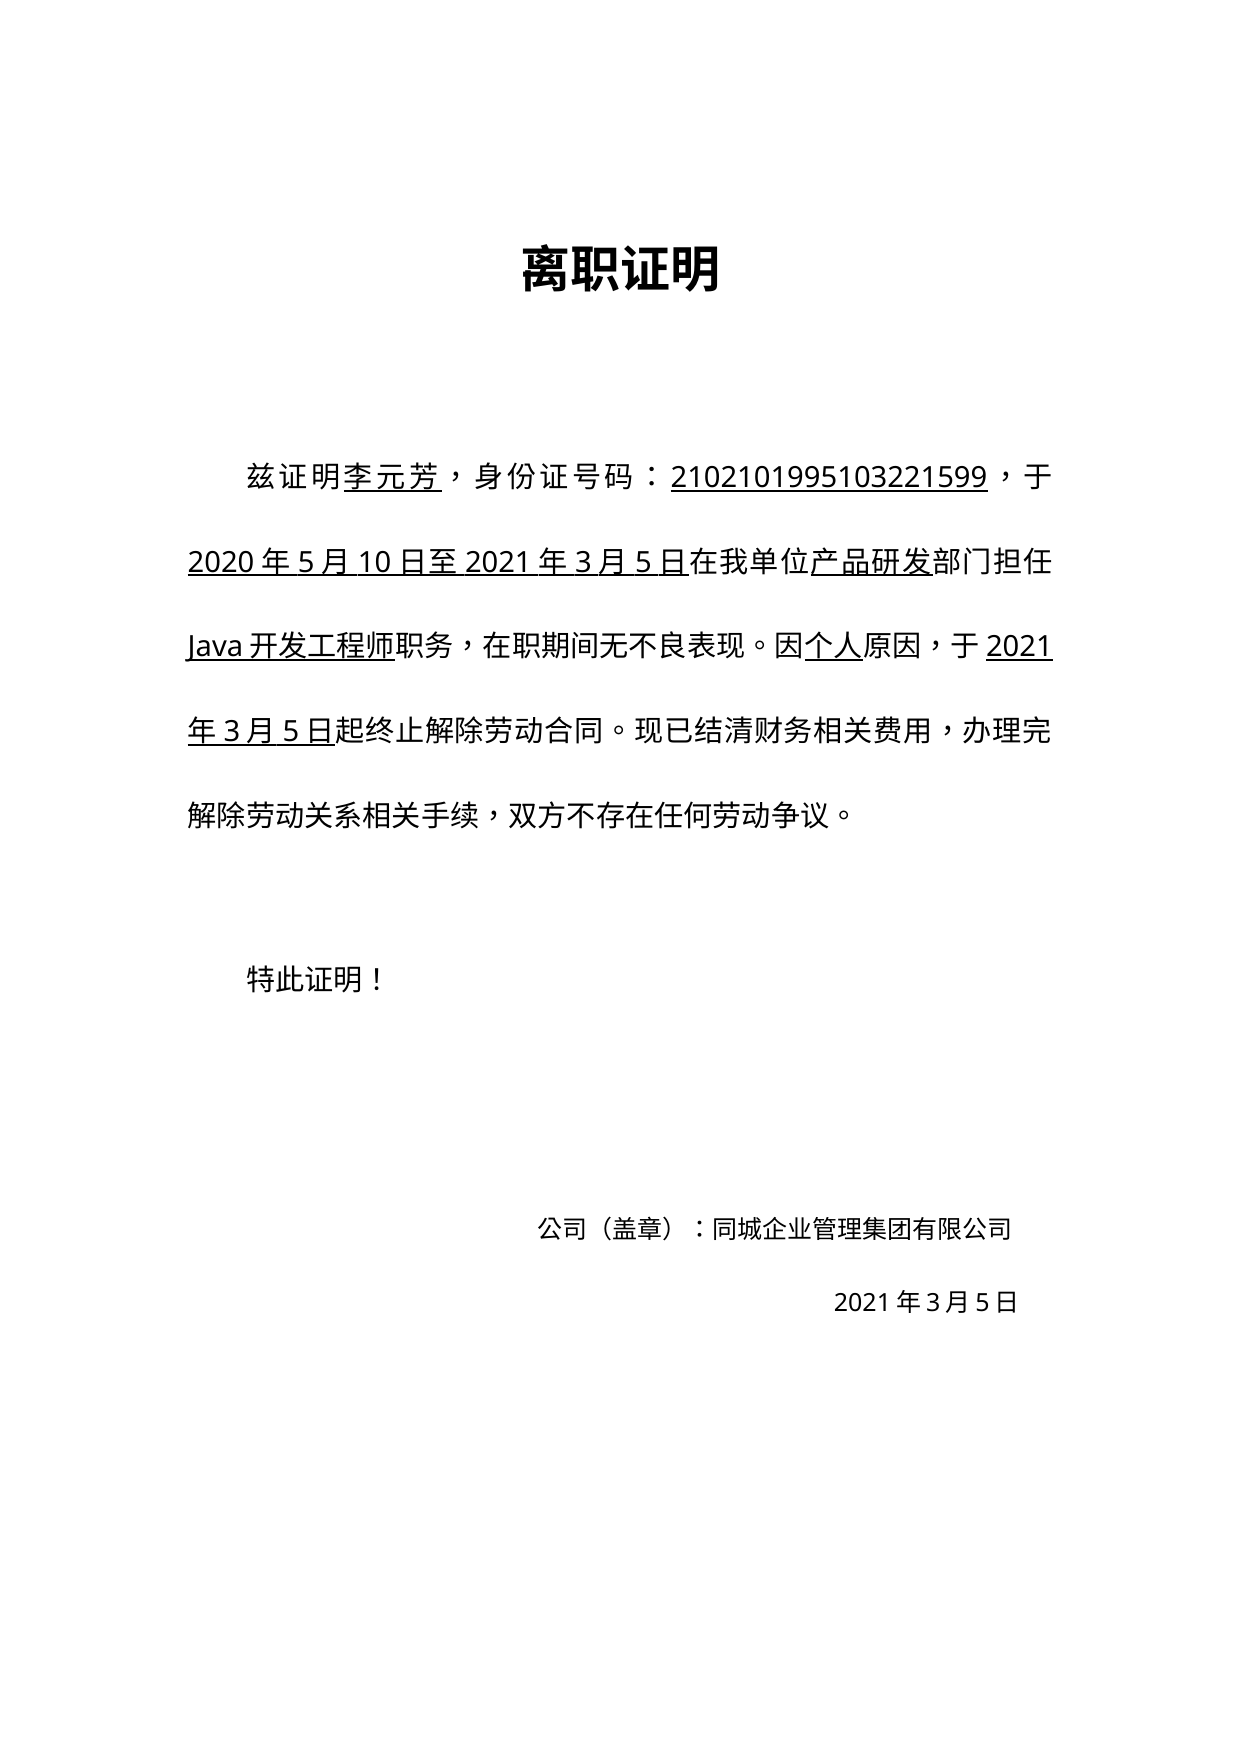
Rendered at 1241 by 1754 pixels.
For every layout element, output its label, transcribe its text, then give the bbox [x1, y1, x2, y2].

text 公司（盖章）：同城企业管理集团有限公司 [537, 1210, 1053, 1246]
text 特此证明！ [187, 956, 1053, 998]
text 2021年3月5日 [187, 1282, 1053, 1319]
text 离职证明 [187, 229, 1053, 302]
text 兹证明李元芳，身份证号码：2102101995103221599，于2020年5月10日至2021年3月5日在我单位产品研发部门担任Java开发工程师职务，在职期间无不良表现。因个人原因，于2021年3月5日起终止解除劳动合同。现已结清财务相关费用，办理完解除劳动关系相关手续，双方不存在任何劳动争议。 [187, 453, 1053, 834]
